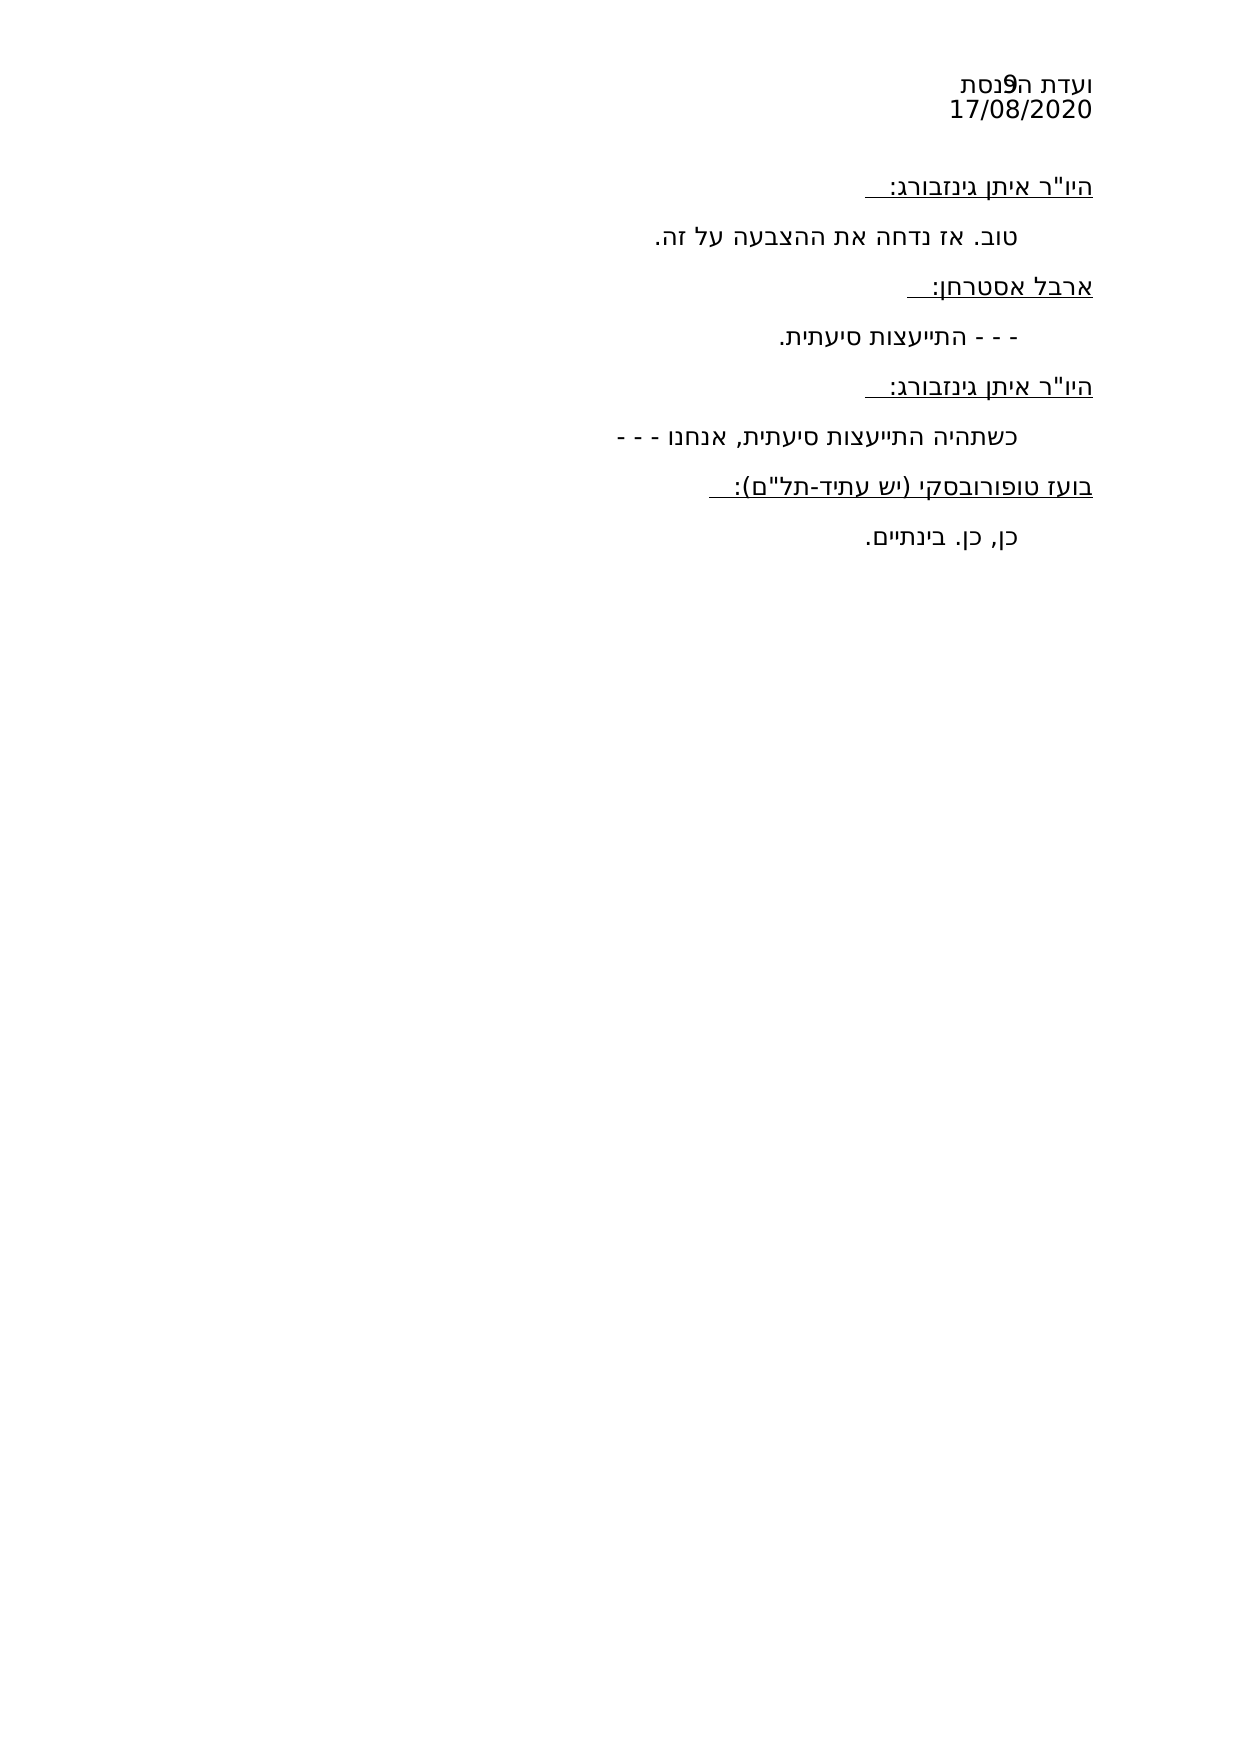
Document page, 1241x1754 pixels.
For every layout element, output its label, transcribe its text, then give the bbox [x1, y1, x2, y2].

text כן, כן. בינתיים. [147, 525, 1093, 550]
text כשתהיה התייעצות סיעתית, אנחנו - - - [147, 425, 1093, 450]
text << דובר >> בועז טופורובסקי (יש עתיד-תל"ם): << דובר >> [147, 475, 1093, 500]
text - - - התייעצות סיעתית. [147, 325, 1093, 350]
text טוב. אז נדחה את ההצבעה על זה. [147, 225, 1093, 250]
text << דובר >> ארבל אסטרחן: << דובר >> [147, 275, 1093, 300]
text << יור >> היו"ר איתן גינזבורג: << יור >> [147, 375, 1093, 400]
text << יור >> היו"ר איתן גינזבורג: << יור >> [147, 175, 1093, 200]
